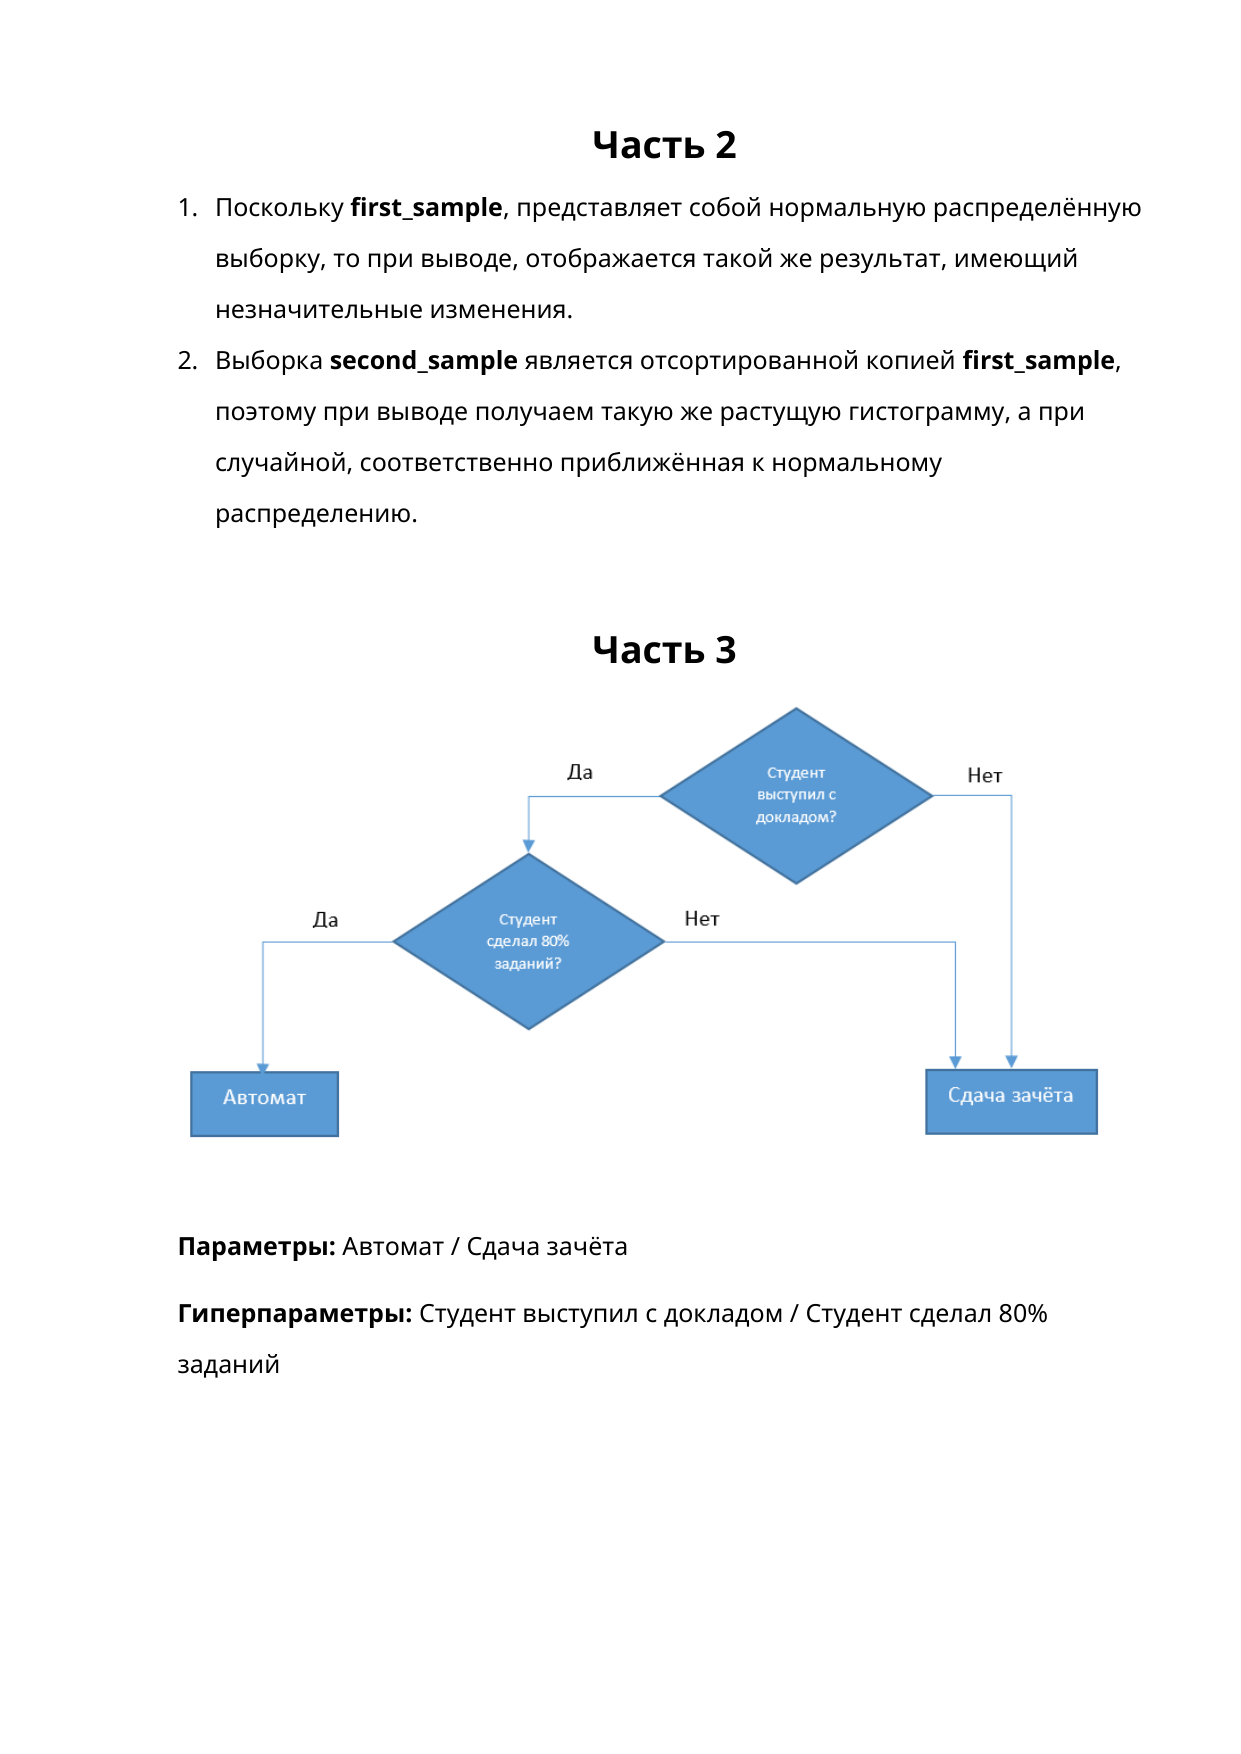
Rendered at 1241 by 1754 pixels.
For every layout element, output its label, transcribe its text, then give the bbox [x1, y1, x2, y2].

list Выборка second_sample является отсортированной копией first_sample, поэтому при выводе получаем такую же растущую гистограмму, а при случайной, соответственно приближённая к нормальному распределению. [177, 343, 1152, 530]
picture [176, 695, 1127, 1150]
text Параметры: Автомат / Сдача зачёта [177, 1228, 1152, 1262]
text Часть 3 [177, 623, 1152, 674]
list Поскольку first_sample, представляет собой нормальную распределённую выборку, то при выводе, отображается такой же результат, имеющий незначительные изменения. [177, 190, 1152, 326]
text Часть 2 [177, 118, 1152, 169]
text Гиперпараметры: Студент выступил с докладом / Студент сделал 80% заданий [177, 1296, 1152, 1381]
